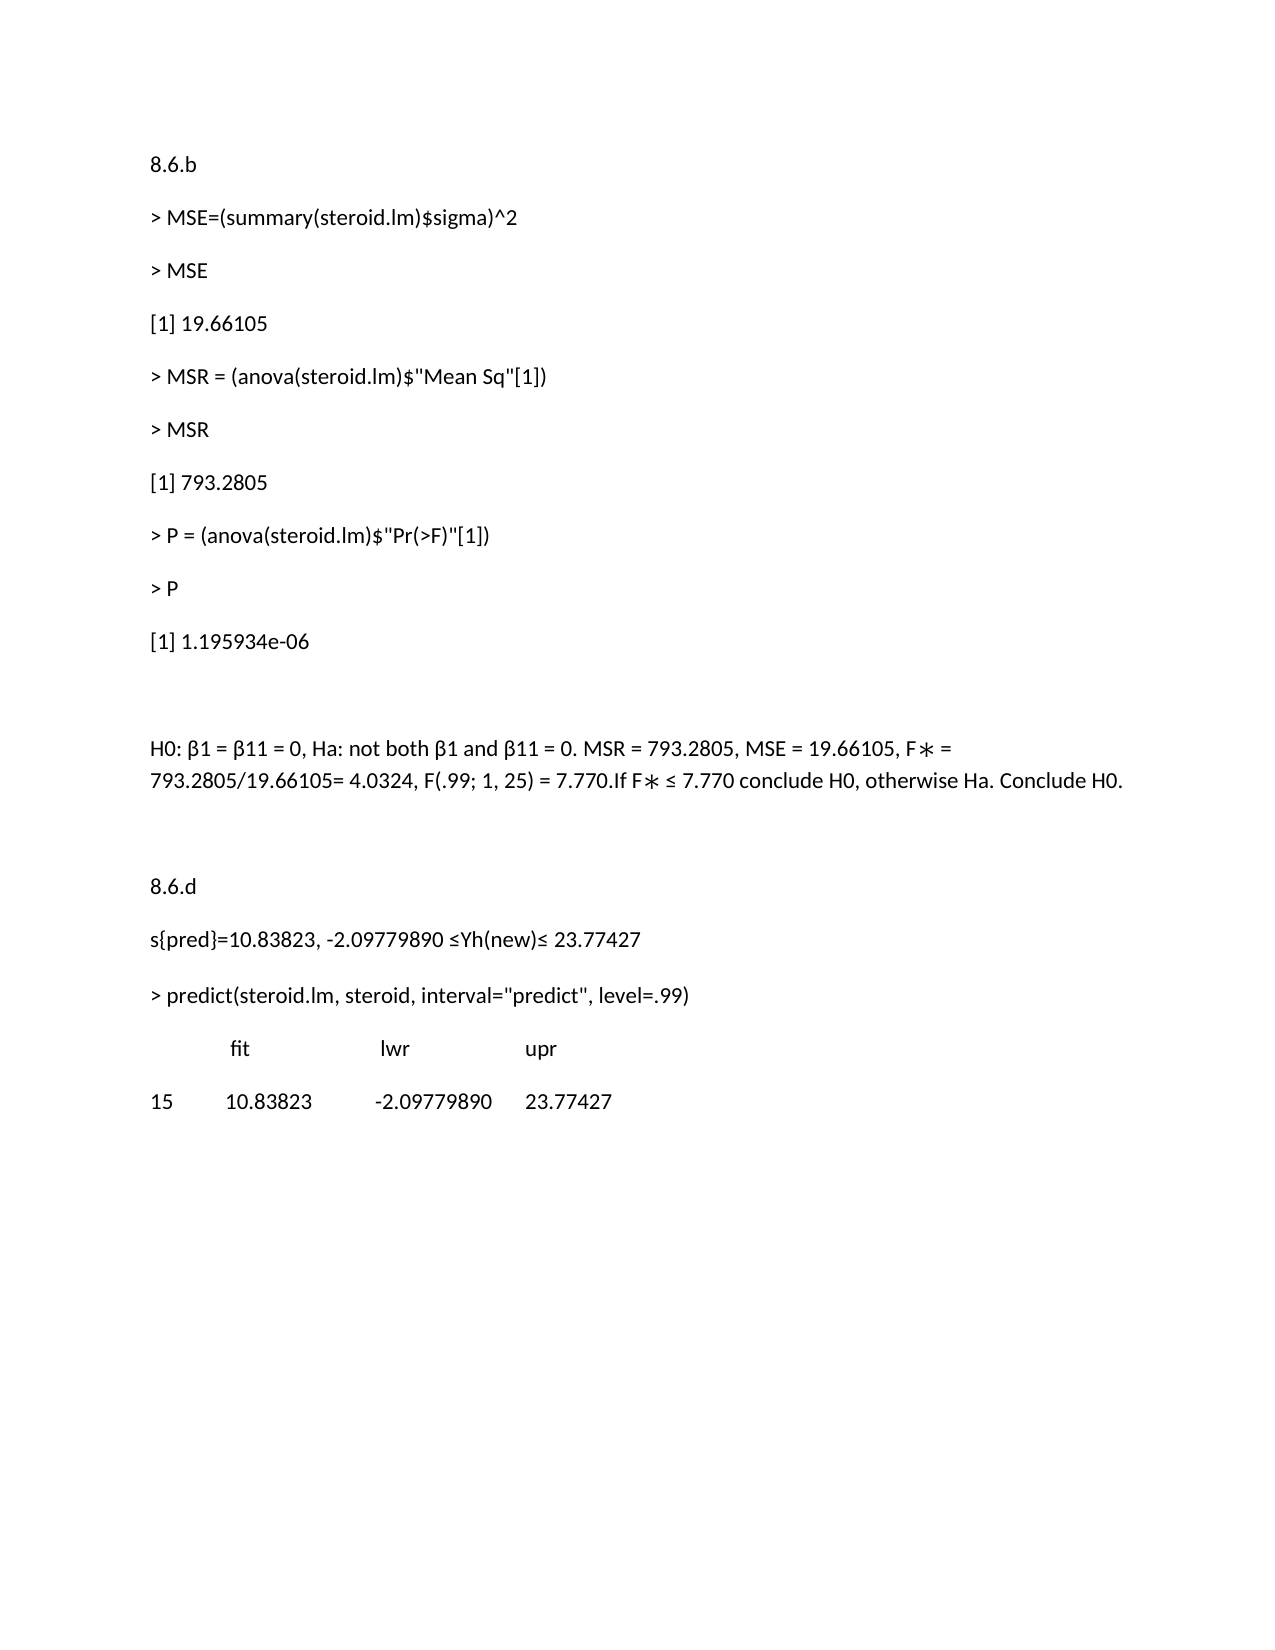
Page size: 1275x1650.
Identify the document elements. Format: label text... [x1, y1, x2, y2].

text > predict(steroid.lm, steroid, interval="predict", level=.99) [150, 981, 1125, 1009]
text [1] 19.66105 [150, 309, 1125, 337]
text 15 10.83823 -2.09779890 23.77427 [150, 1087, 1125, 1115]
text 8.6.d [150, 872, 1125, 900]
text > MSE=(summary(steroid.lm)$sigma)^2 [150, 203, 1125, 231]
text > MSR = (anova(steroid.lm)$"Mean Sq"[1]) [150, 362, 1125, 390]
text 8.6.b [150, 150, 1125, 178]
text > P [150, 574, 1125, 602]
text > P = (anova(steroid.lm)$"Pr(>F)"[1]) [150, 521, 1125, 549]
text fit lwr upr [150, 1034, 1125, 1062]
text [1] 1.195934e-06 [150, 627, 1125, 655]
text s{pred}=10.83823, -2.09779890 ≤Yh(new)≤ 23.77427 [150, 925, 1125, 953]
text > MSE [150, 256, 1125, 284]
text > MSR [150, 415, 1125, 443]
text [1] 793.2805 [150, 468, 1125, 496]
text H0: β1 = β11 = 0, Ha: not both β1 and β11 = 0. MSR = 793.2805, MSE = 19.66105, F∗ = 793.2805/19.66105= 4.0324, F(.99; 1, 25) = 7.770.If F∗ ≤ 7.770 conclude H0, otherwise Ha. Conclude H0. [150, 733, 1125, 794]
